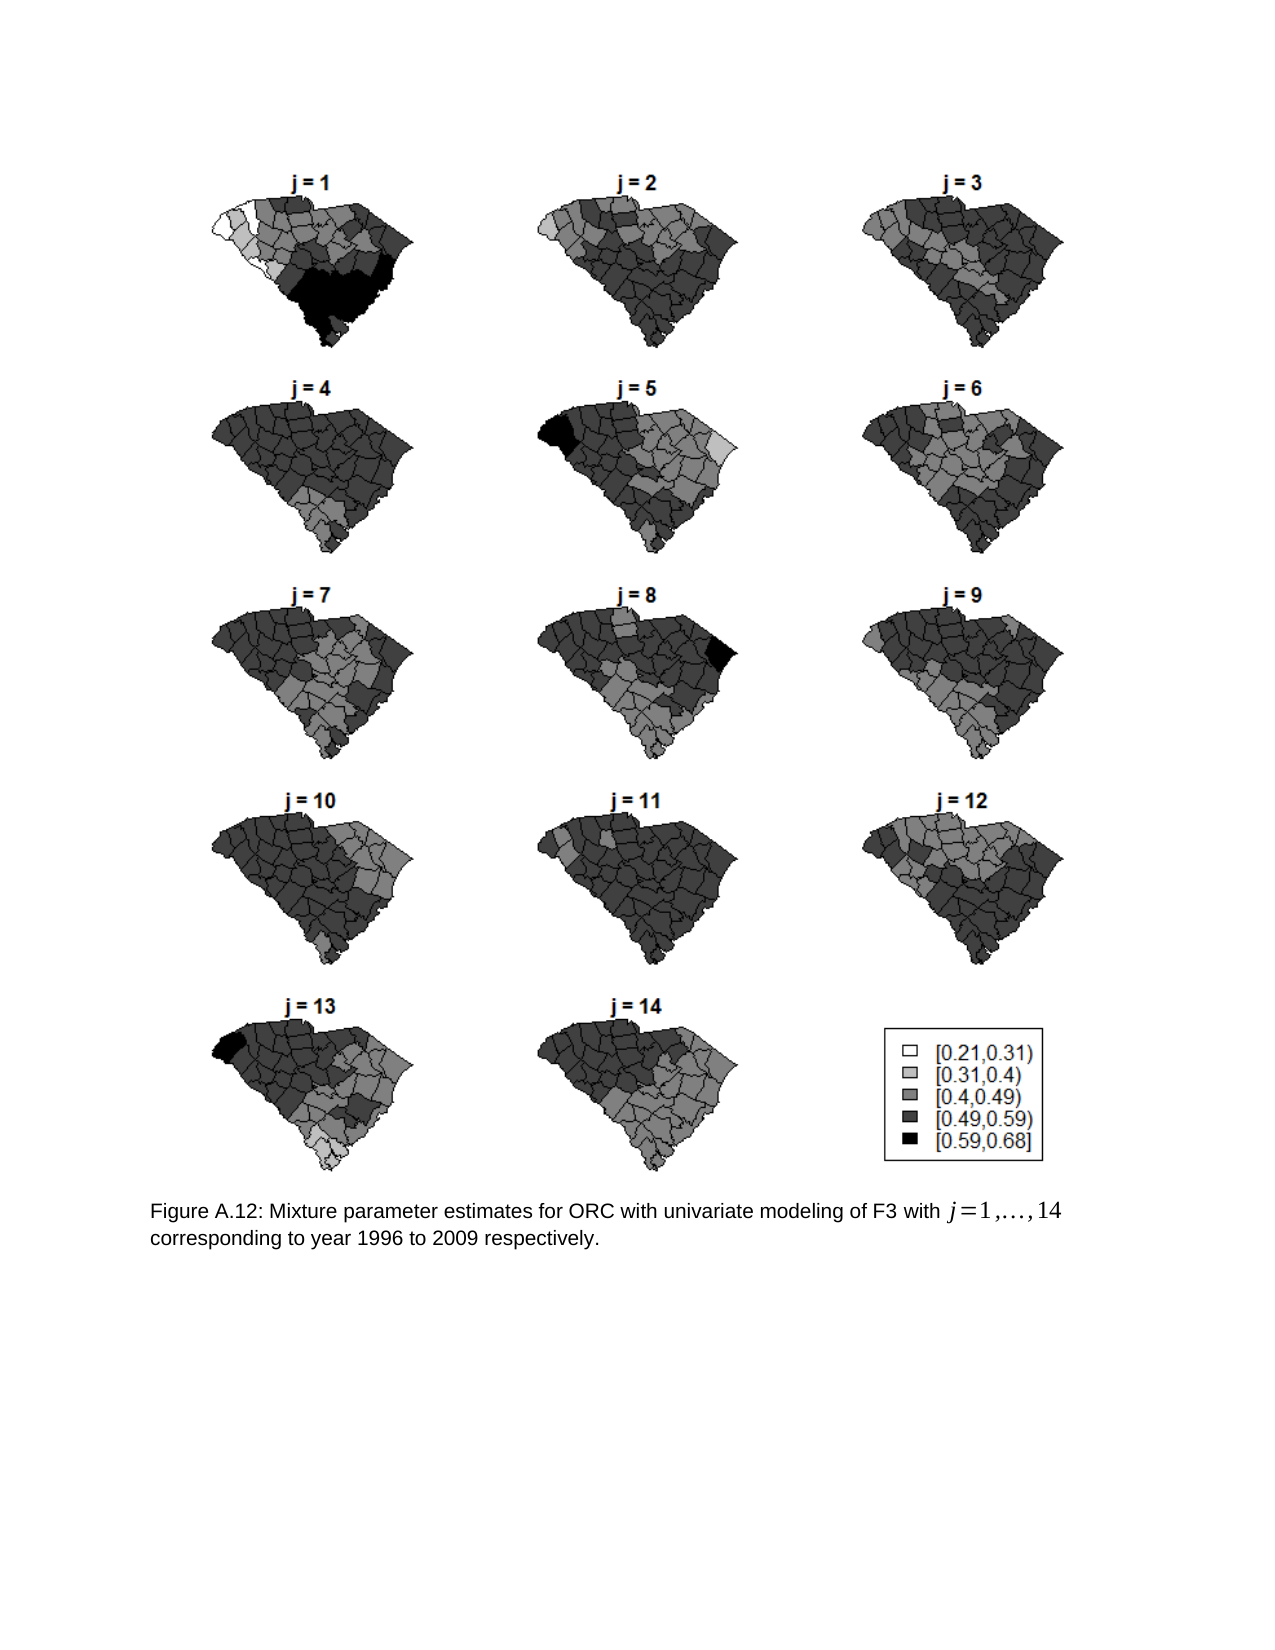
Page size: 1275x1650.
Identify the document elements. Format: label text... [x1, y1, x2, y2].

picture [150, 150, 1125, 1178]
text Figure A.12: Mixture parameter estimates for ORC with univariate modeling of F3 with corresponding to year 1996 to 2009 respectively. [150, 1197, 1125, 1250]
